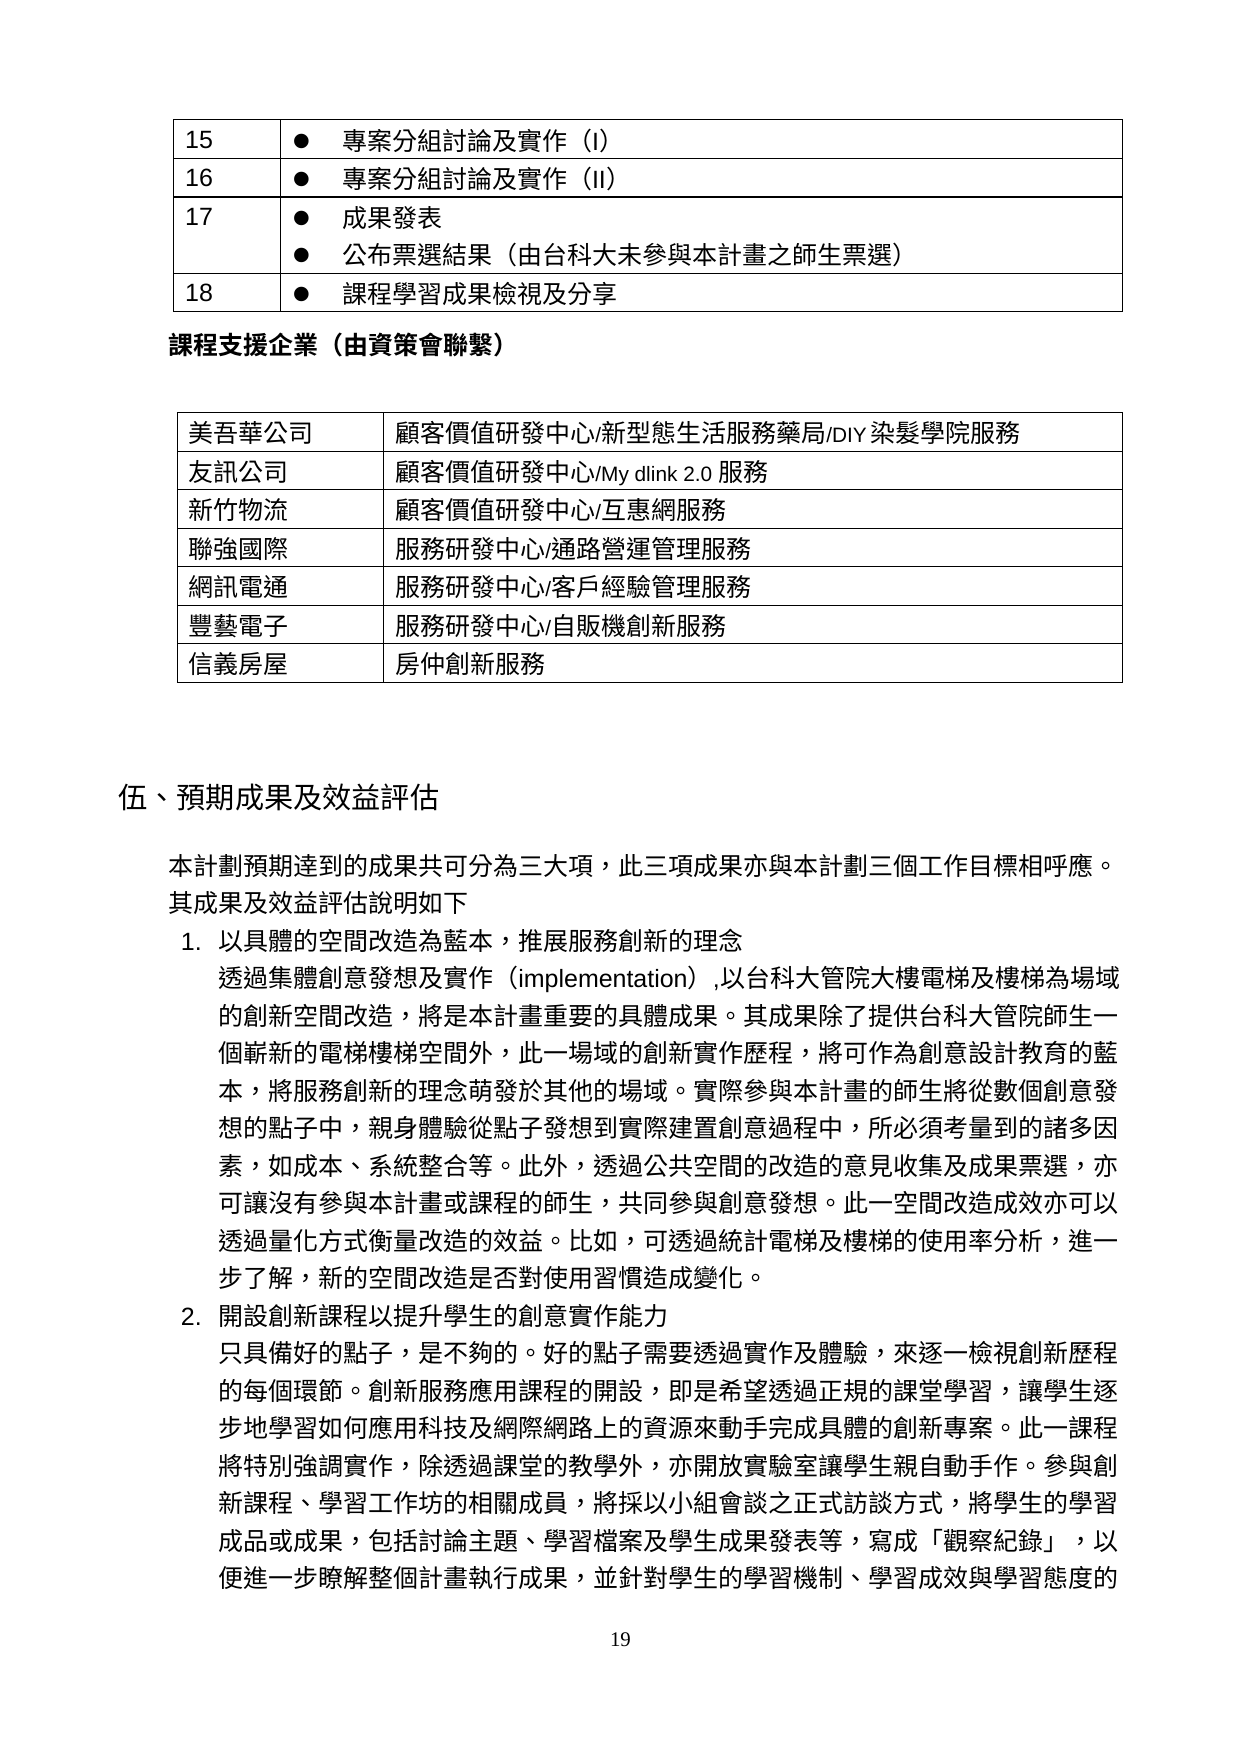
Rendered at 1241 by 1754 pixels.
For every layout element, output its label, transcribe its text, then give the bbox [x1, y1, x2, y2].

text 伍、預期成果及效益評估 [118, 758, 1122, 833]
table_cell 17 [174, 198, 280, 272]
table_cell 課程學習成果檢視及分享 [281, 274, 1122, 311]
table_cell 16 [174, 159, 280, 196]
table_cell 服務研發中心/自販機創新服務 [384, 606, 1122, 643]
table_cell 聯強國際 [178, 529, 383, 566]
table_cell 專案分組討論及實作（II） [281, 159, 1122, 196]
table_header 顧客價值研發中心/新型態生活服務藥局/DIY染髮學院服務 [384, 413, 1122, 451]
table_cell 服務研發中心/客戶經驗管理服務 [384, 567, 1122, 605]
table_cell 18 [174, 274, 280, 311]
text 其成果及效益評估說明如下 [118, 883, 1122, 920]
table_cell 顧客價值研發中心/My dlink 2.0 服務 [384, 452, 1122, 489]
text 本計劃預期逹到的成果共可分為三大項，此三項成果亦與本計劃三個工作目標相呼應。 [118, 845, 1122, 883]
table_cell 專案分組討論及實作（I） [281, 120, 1122, 158]
table_cell 網訊電通 [178, 567, 383, 605]
table_cell 豐藝電子 [178, 606, 383, 643]
table_cell 新竹物流 [178, 490, 383, 528]
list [218, 1333, 1122, 1595]
list 開設創新課程以提升學生的創意實作能力 [181, 1295, 1122, 1333]
table_header 美吾華公司 [178, 413, 383, 451]
list 以具體的空間改造為藍本，推展服務創新的理念 [181, 920, 1122, 958]
table_cell 15 [174, 120, 280, 158]
text 課程支援企業（由資策會聯繫） [118, 324, 1122, 362]
table_cell 成果發表 公布票選結果（由台科大未參與本計畫之師生票選） [281, 198, 1122, 272]
table_cell 服務研發中心/通路營運管理服務 [384, 529, 1122, 566]
list 透過集體創意發想及實作（implementation）,以台科大管院大樓電梯及樓梯為場域的創新空間改造，將是本計畫重要的具體成果。其成果除了提供台科大管院師生一個嶄新的電梯樓梯空間外，此一場域的創新實作歷程，將可作為創意設計教育的藍本，將服務創新的理念萌發於其他的場域。實際參與本計畫的師生將從數個創意發想的點子中，親身體驗從點子發想到實際建置創意過程中，所必須考量到的諸多因素，如成本、系統整合等。此外，透過公共空間的改造的意見收集及成果票選，亦可讓沒有參與本計畫或課程的師生，共同參與創意發想。此一空間改造成效亦可以透過量化方式衡量改造的效益。比如，可透過統計電梯及樓梯的使用率分析，進一步了解，新的空間改造是否對使用習慣造成變化。 [218, 958, 1122, 1295]
table_cell 友訊公司 [178, 452, 383, 489]
table_cell 顧客價值研發中心/互惠網服務 [384, 490, 1122, 528]
table_cell 房仲創新服務 [384, 644, 1122, 682]
table_cell 信義房屋 [178, 644, 383, 682]
